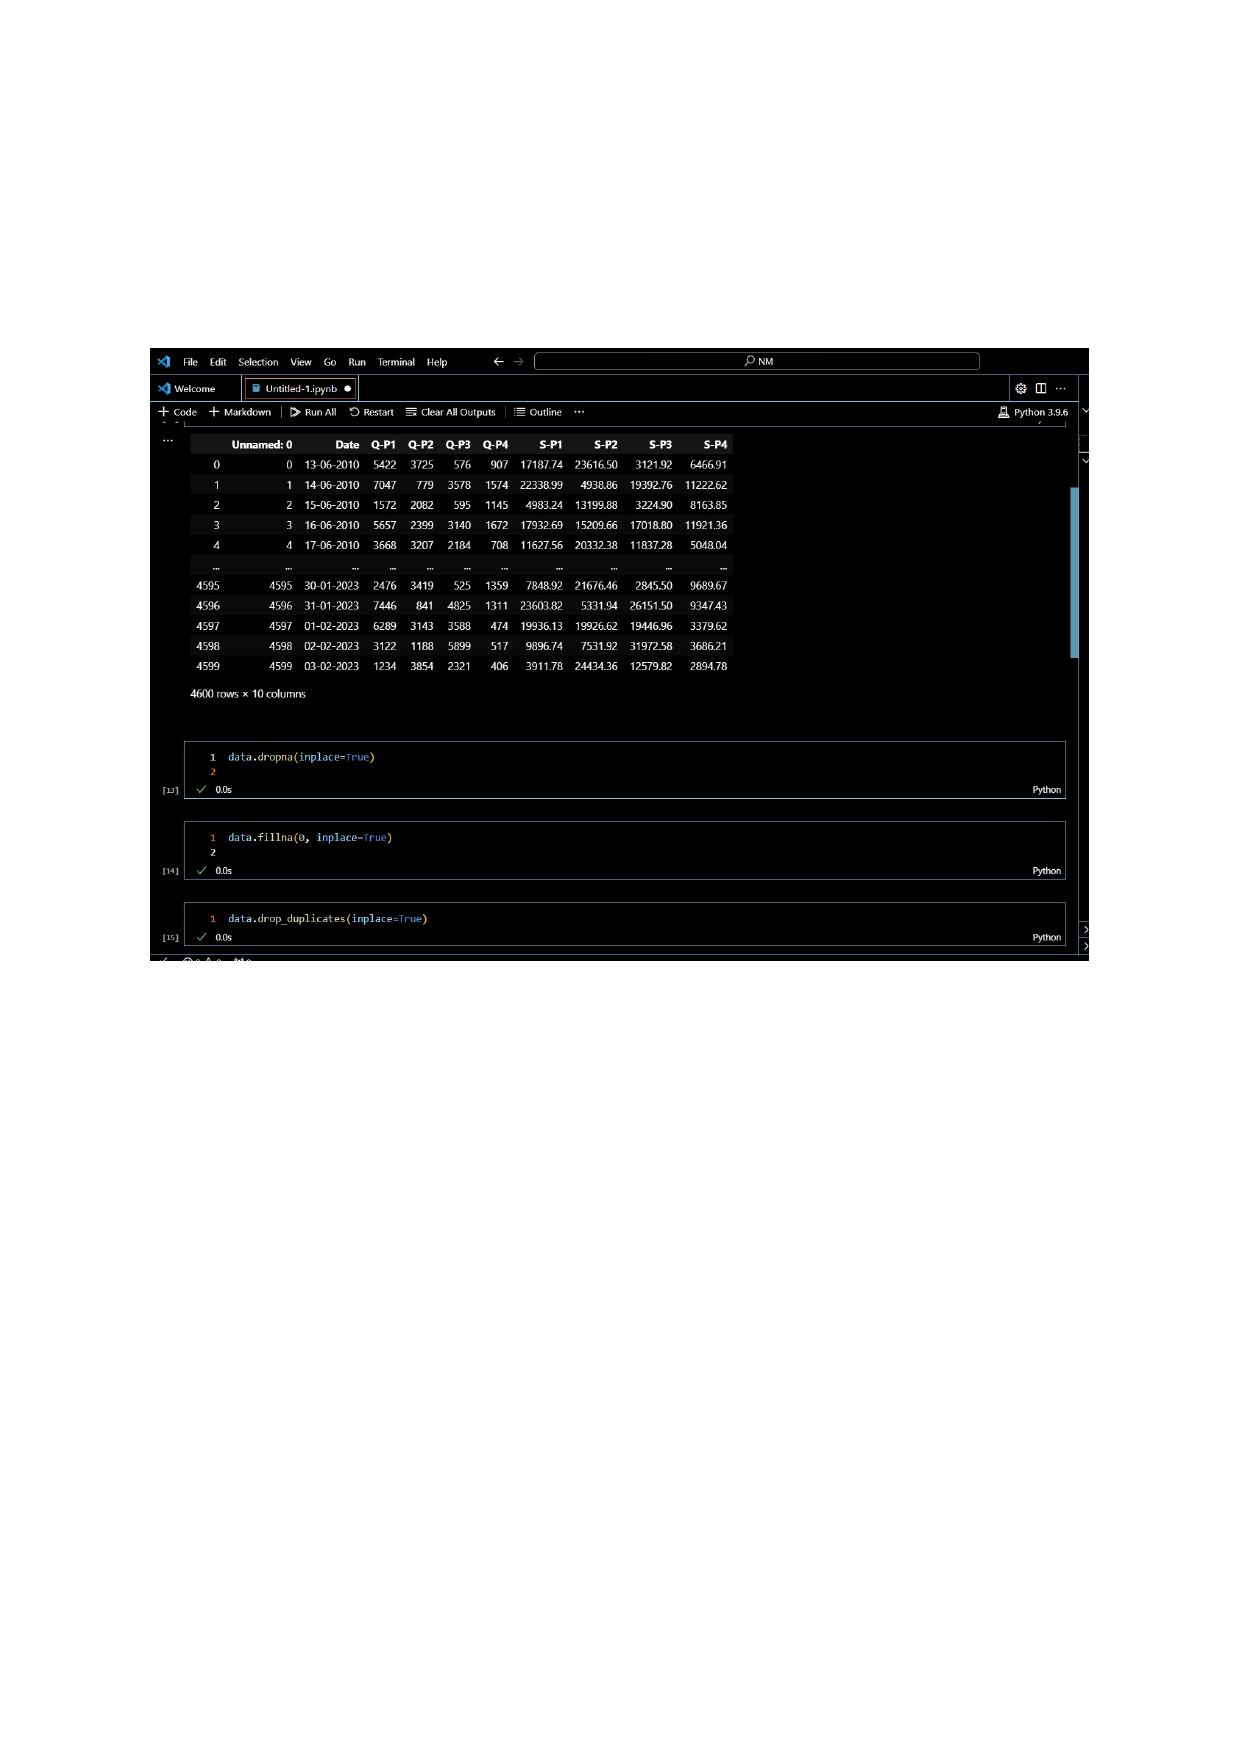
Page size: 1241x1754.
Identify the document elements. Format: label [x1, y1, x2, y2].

picture [150, 348, 1089, 961]
